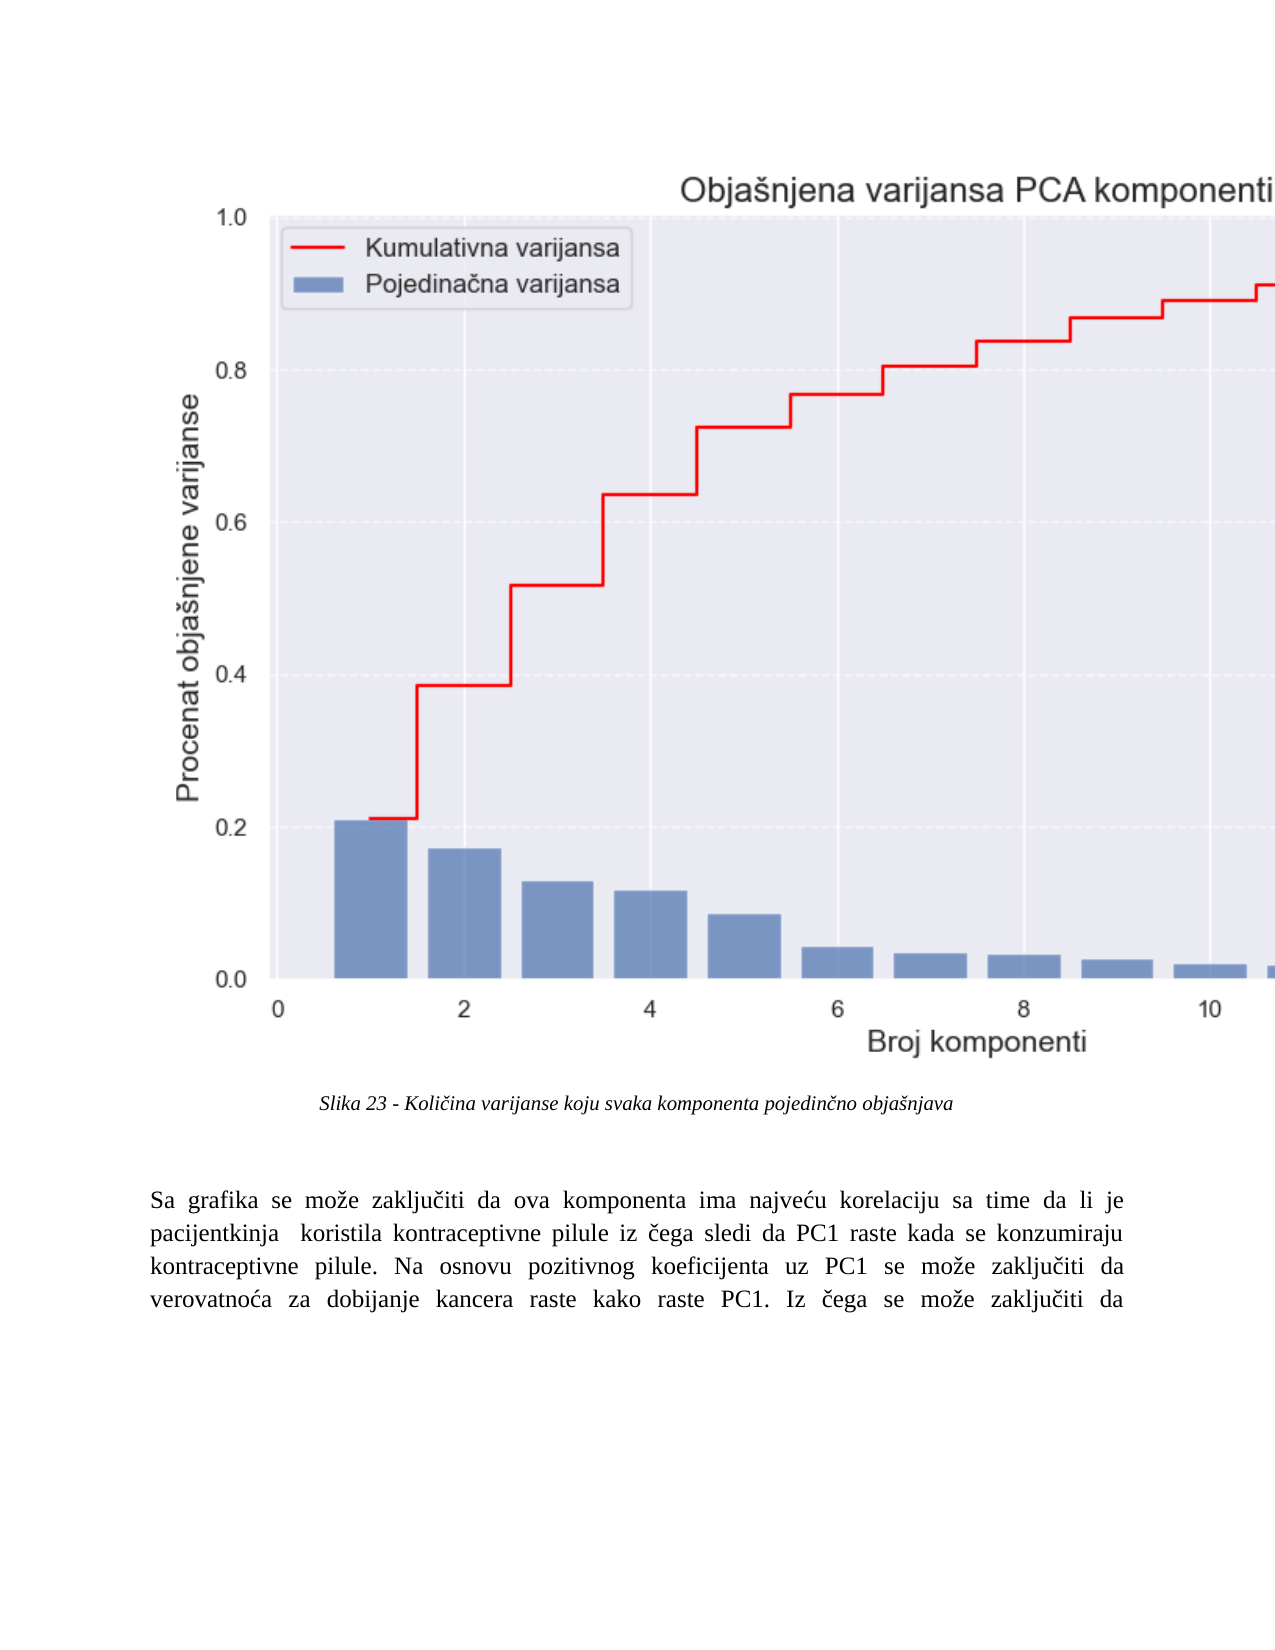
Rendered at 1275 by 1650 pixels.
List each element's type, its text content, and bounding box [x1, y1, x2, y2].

picture [150, 150, 1275, 1088]
text Slika 23 - Količina varijanse koju svaka komponenta pojedinčno objašnjava [150, 1091, 1125, 1115]
